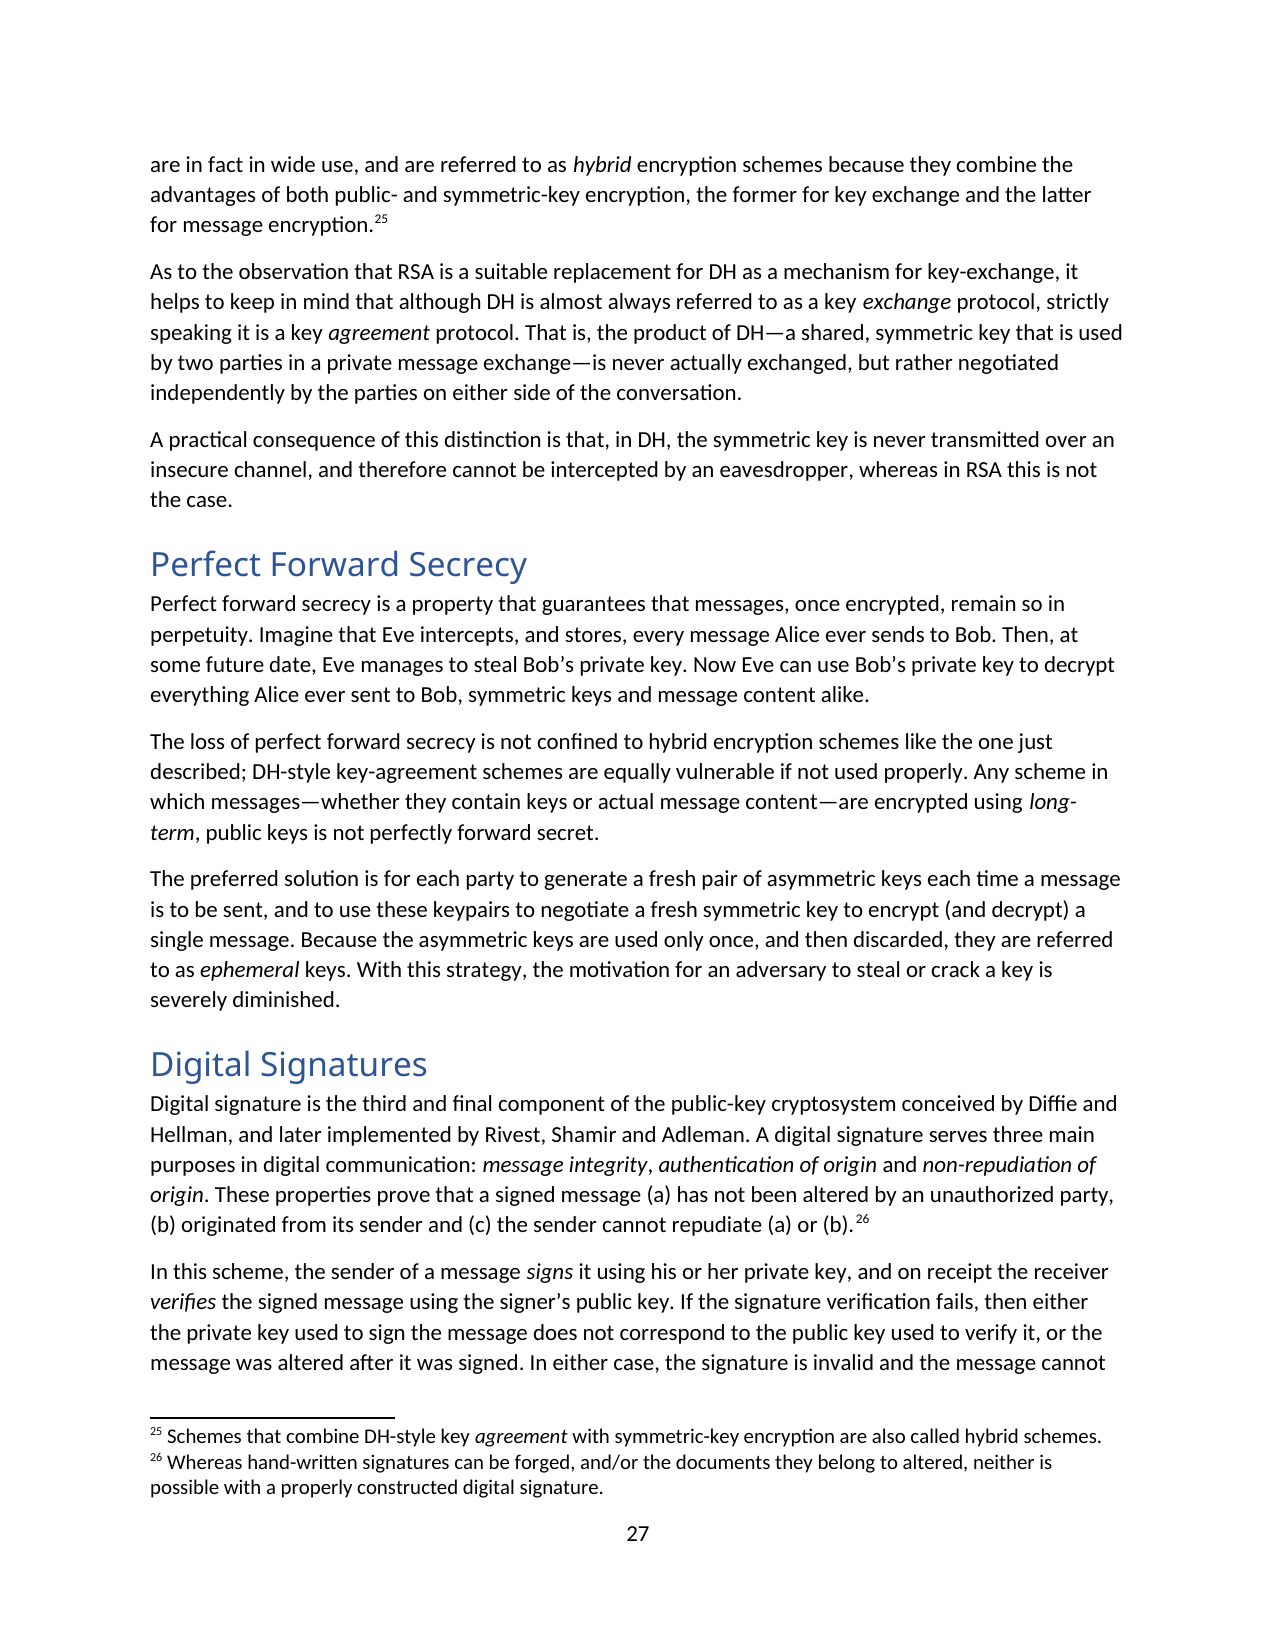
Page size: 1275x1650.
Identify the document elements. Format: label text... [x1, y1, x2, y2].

subtitle Digital Signatures [150, 1041, 1125, 1086]
text A practical consequence of this distinction is that, in DH, the symmetric key is never transmitted over an insecure channel, and therefore cannot be intercepted by an eavesdropper, whereas in RSA this is not the case. [150, 425, 1125, 513]
text Digital signature is the third and final component of the public-key cryptosystem conceived by Diffie and Hellman, and later implemented by Rivest, Shamir and Adleman. A digital signature serves three main purposes in digital communication: message integrity, authentication of origin and non-repudiation of origin. These properties prove that a signed message (a) has not been altered by an unauthorized party, (b) originated from its sender and (c) the sender cannot repudiate (a) or (b). [150, 1089, 1125, 1238]
subtitle Perfect Forward Secrecy [150, 541, 1125, 586]
text Perfect forward secrecy is a property that guarantees that messages, once encrypted, remain so in perpetuity. Imagine that Eve intercepts, and stores, every message Alice ever sends to Bob. Then, at some future date, Eve manages to steal Bob’s private key. Now Eve can use Bob’s private key to decrypt everything Alice ever sent to Bob, symmetric keys and message content alike. [150, 589, 1125, 708]
text The preferred solution is for each party to generate a fresh pair of asymmetric keys each time a message is to be sent, and to use these keypairs to negotiate a fresh symmetric key to encrypt (and decrypt) a single message. Because the asymmetric keys are used only once, and then discarded, they are referred to as ephemeral keys. With this strategy, the motivation for an adversary to steal or crack a key is severely diminished. [150, 864, 1125, 1013]
text As to the observation that RSA is a suitable replacement for DH as a mechanism for key-exchange, it helps to keep in mind that although DH is almost always referred to as a key exchange protocol, strictly speaking it is a key agreement protocol. That is, the product of DH—a shared, symmetric key that is used by two parties in a private message exchange—is never actually exchanged, but rather negotiated independently by the parties on either side of the conversation. [150, 257, 1125, 406]
text The loss of perfect forward secrecy is not confined to hybrid encryption schemes like the one just described; DH-style key-agreement schemes are equally vulnerable if not used properly. Any scheme in which messages—whether they contain keys or actual message content—are encrypted using long-term, public keys is not perfectly forward secret. [150, 727, 1125, 846]
